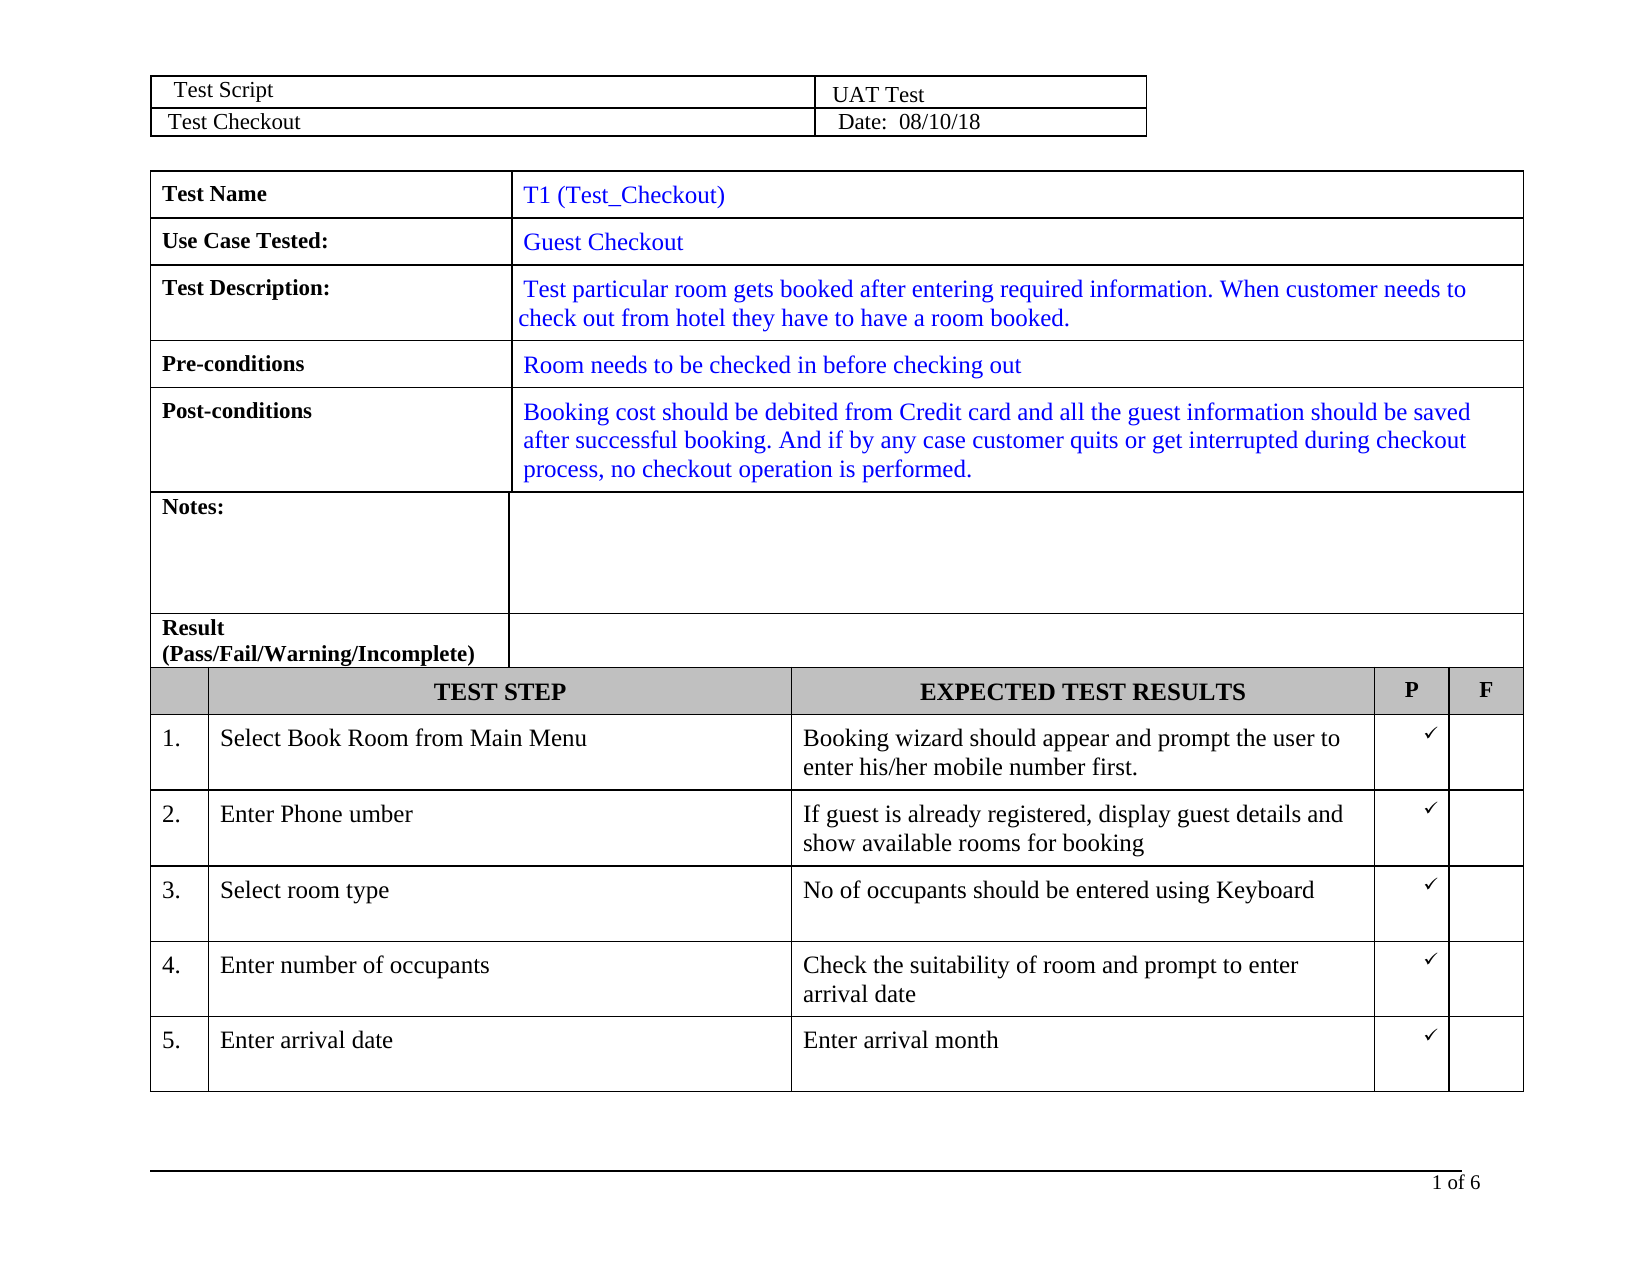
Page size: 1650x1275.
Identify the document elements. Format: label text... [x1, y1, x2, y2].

table_cell Check the suitability of room and prompt to enter arrival date [792, 942, 1374, 1016]
table_cell Select room type [209, 867, 791, 941]
table_cell [1375, 791, 1448, 865]
table_cell [151, 1017, 208, 1091]
table_cell F [1450, 668, 1523, 714]
table_cell EXPECTED TEST RESULTS [792, 668, 1374, 714]
table_cell No of occupants should be entered using Keyboard [792, 867, 1374, 941]
table_cell [1450, 715, 1523, 789]
table_header Test Name [151, 172, 511, 217]
table_cell [151, 791, 208, 865]
table_cell [151, 668, 208, 714]
table_cell [151, 715, 208, 789]
table_cell [1450, 942, 1523, 1016]
table_cell [151, 867, 208, 941]
table_cell [151, 942, 208, 1016]
table_cell Post-conditions [151, 388, 511, 491]
table_cell [510, 614, 1523, 667]
table_cell [510, 493, 1523, 612]
table_cell [1450, 867, 1523, 941]
table_cell Test particular room gets booked after entering required information. When customer needs to check out from hotel they have to have a room booked. [513, 266, 1523, 340]
table_cell Test Description: [151, 266, 511, 340]
table_header T1 (Test_Checkout) [513, 172, 1523, 217]
table_cell Booking wizard should appear and prompt the user to enter his/her mobile number first. [792, 715, 1374, 789]
table_cell TEST STEP [209, 668, 791, 714]
table_cell Guest Checkout [513, 219, 1523, 264]
table_cell [1450, 791, 1523, 865]
table_cell Enter number of occupants [209, 942, 791, 1016]
table_cell If guest is already registered, display guest details and show available rooms for booking [792, 791, 1374, 865]
table_cell Notes: [151, 493, 508, 612]
table_cell Enter arrival date [209, 1017, 791, 1091]
table_cell Booking cost should be debited from Credit card and all the guest information should be saved after successful booking. And if by any case customer quits or get interrupted during checkout process, no checkout operation is performed. [513, 388, 1523, 491]
table_cell [1450, 1017, 1523, 1091]
table_cell [1375, 715, 1448, 789]
table_cell Result (Pass/Fail/Warning/Incomplete) [151, 614, 508, 667]
table_cell P [1375, 668, 1448, 714]
table_cell [1375, 1017, 1448, 1091]
table_cell Use Case Tested: [151, 219, 511, 264]
table_cell Enter Phone umber [209, 791, 791, 865]
table_cell [1375, 867, 1448, 941]
table_cell Room needs to be checked in before checking out [513, 341, 1523, 387]
table_cell Select Book Room from Main Menu [209, 715, 791, 789]
table_cell Pre-conditions [151, 341, 511, 387]
table_cell Enter arrival month [792, 1017, 1374, 1091]
table_cell [1375, 942, 1448, 1016]
